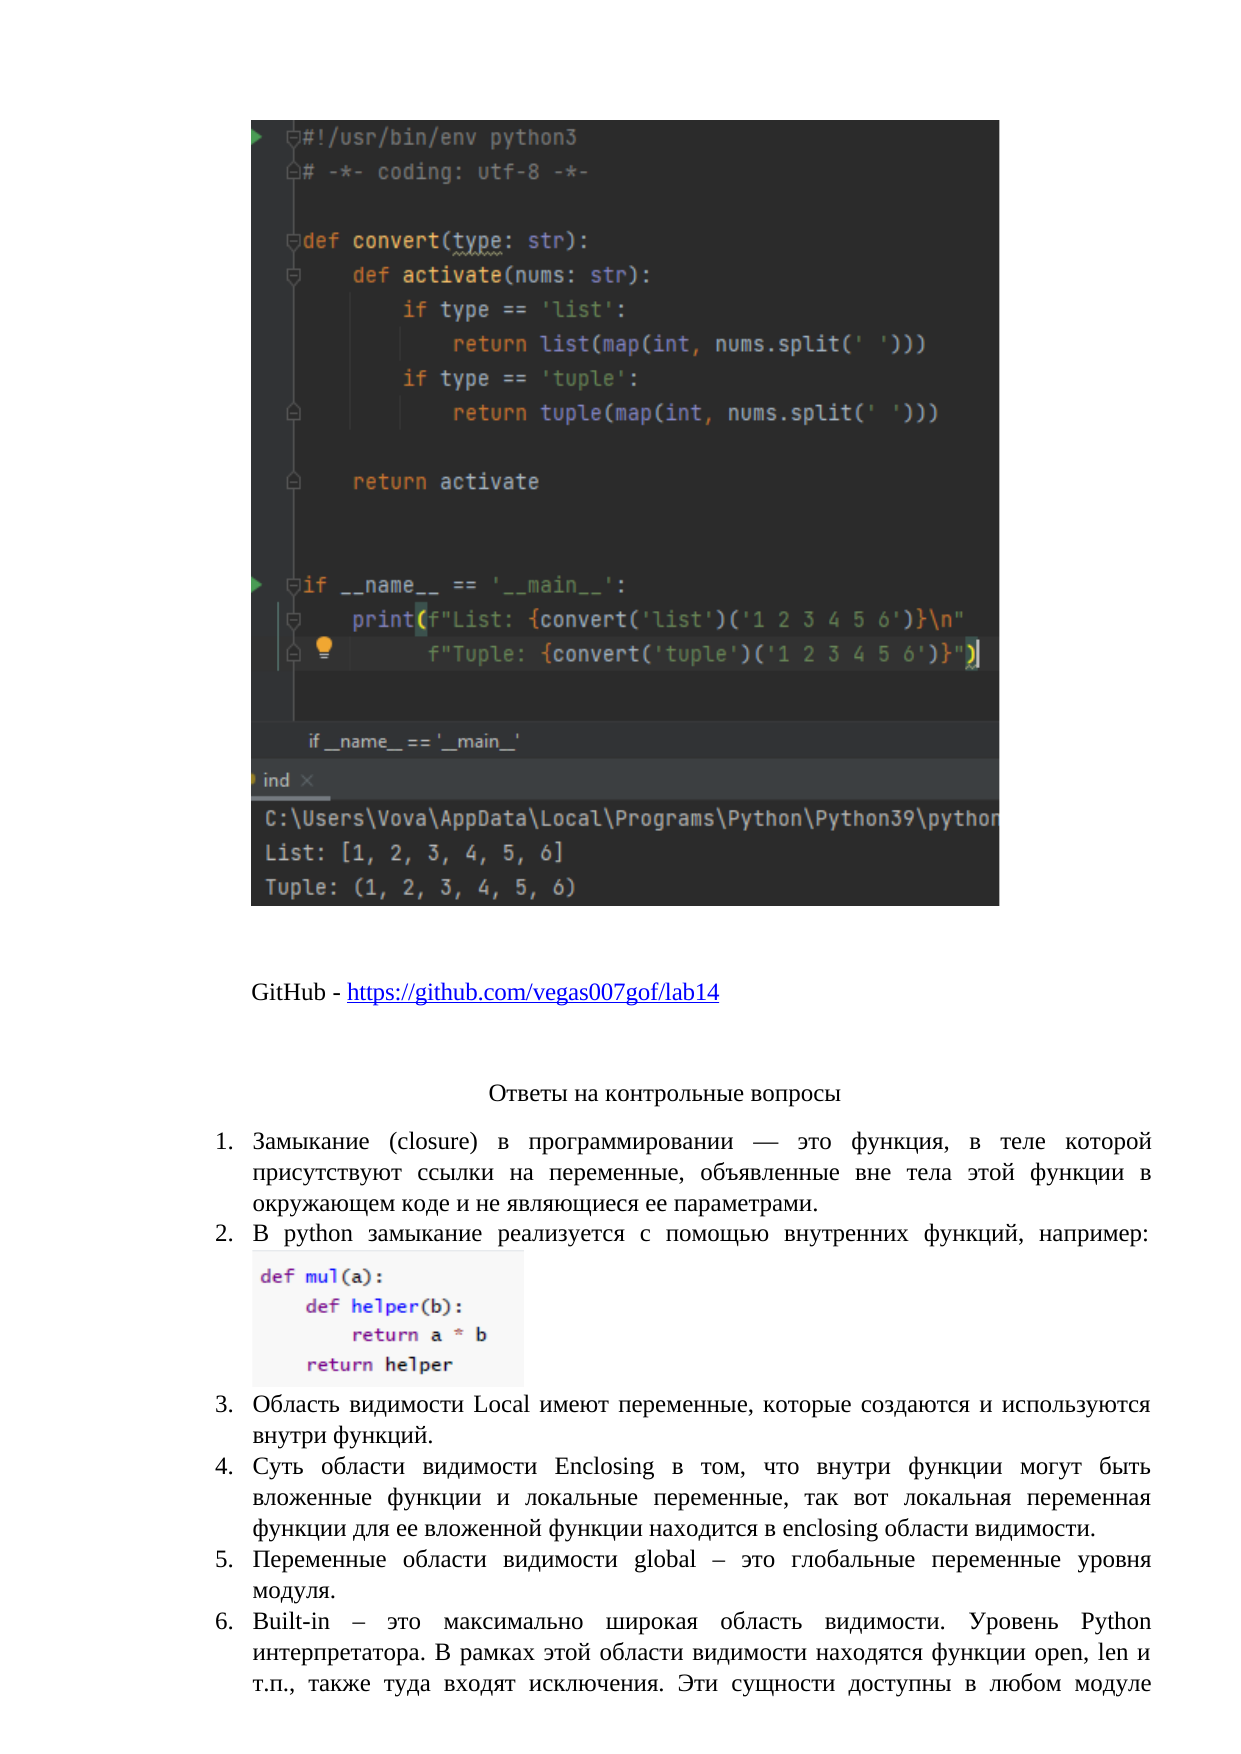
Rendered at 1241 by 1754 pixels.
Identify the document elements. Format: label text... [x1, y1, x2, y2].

list Переменные области видимости global – это глобальные переменные уровня модуля. [215, 1544, 1152, 1604]
list Замыкание (closure) в программировании — это функция, в теле которой присутствуют ссылки на переменные, объявленные вне тела этой функции в окружающем коде и не являющиеся ее параметрами. [215, 1126, 1152, 1217]
picture [252, 1250, 524, 1387]
text GitHub - https://github.com/vegas007gof/lab14 [251, 977, 794, 1006]
list Область видимости Local имеют переменные, которые создаются и используются внутри функций. [215, 1248, 1151, 1449]
text Ответы на контрольные вопросы [488, 1078, 1169, 1107]
list Суть области видимости Enclosing в том, что внутри функции могут быть вложенные функции и локальные переменные, так вот локальная переменная функции для ее вложенной функции находится в enclosing области видимости. [215, 1451, 1152, 1542]
list В python замыкание реализуется с помощью внутренних функций, например: [215, 1219, 1169, 1248]
picture [251, 120, 1000, 906]
